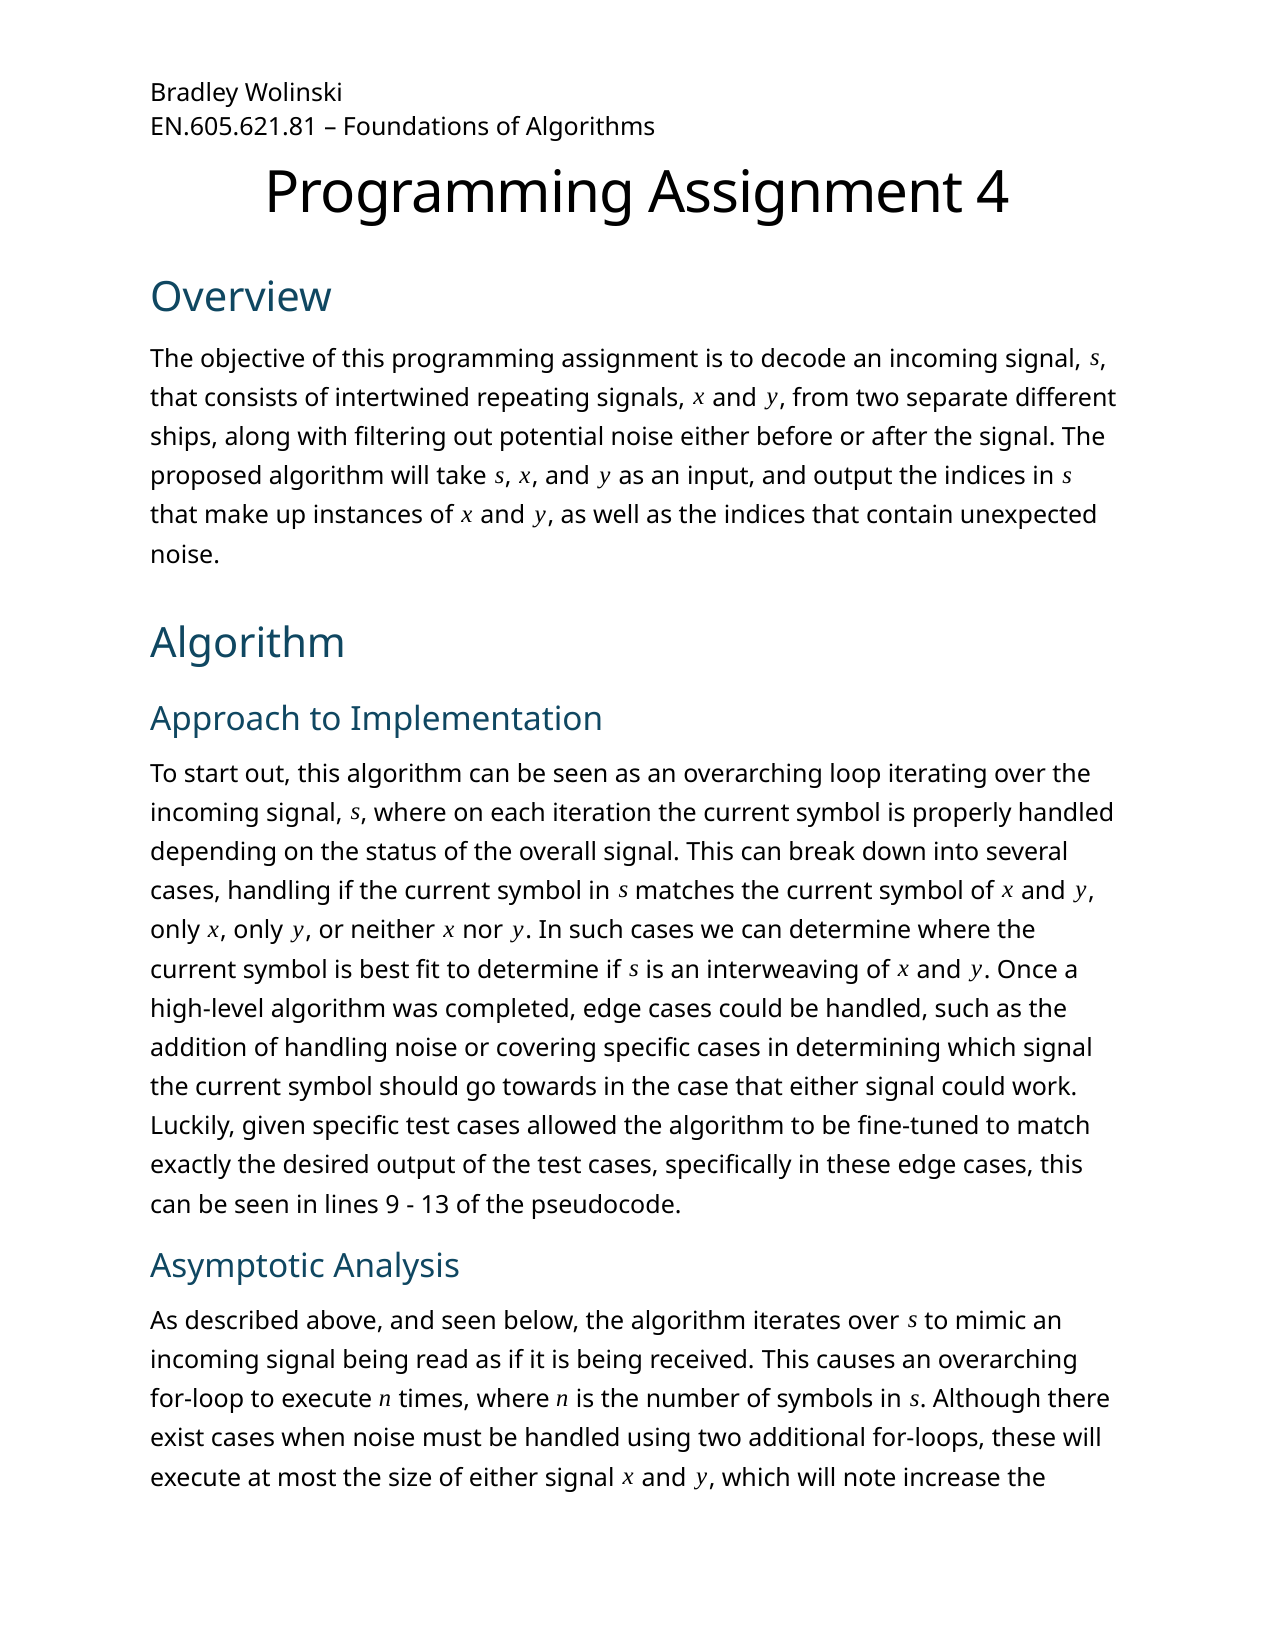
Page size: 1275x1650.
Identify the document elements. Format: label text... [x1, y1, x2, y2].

title Programming Assignment 4 [150, 150, 1125, 229]
subtitle Asymptotic Analysis [150, 1242, 1125, 1287]
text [150, 1303, 1125, 1493]
subtitle Approach to Implementation [150, 695, 1125, 740]
subtitle Algorithm [150, 613, 1125, 670]
subtitle Overview [150, 267, 1125, 324]
text The objective of this programming assignment is to decode an incoming signal, , that consists of intertwined repeating signals, and , from two separate different ships, along with filtering out potential noise either before or after the signal. The proposed algorithm will take , , and as an input, and output the indices in that make up instances of and , as well as the indices that contain unexpected noise. [150, 341, 1125, 570]
text To start out, this algorithm can be seen as an overarching loop iterating over the incoming signal, , where on each iteration the current symbol is properly handled depending on the status of the overall signal. This can break down into several cases, handling if the current symbol in matches the current symbol of and , only , only , or neither nor . In such cases we can determine where the current symbol is best fit to determine if is an interweaving of and . Once a high-level algorithm was completed, edge cases could be handled, such as the addition of handling noise or covering specific cases in determining which signal the current symbol should go towards in the case that either signal could work. Luckily, given specific test cases allowed the algorithm to be fine-tuned to match exactly the desired output of the test cases, specifically in these edge cases, this can be seen in lines 9 - 13 of the pseudocode. [150, 755, 1125, 1220]
